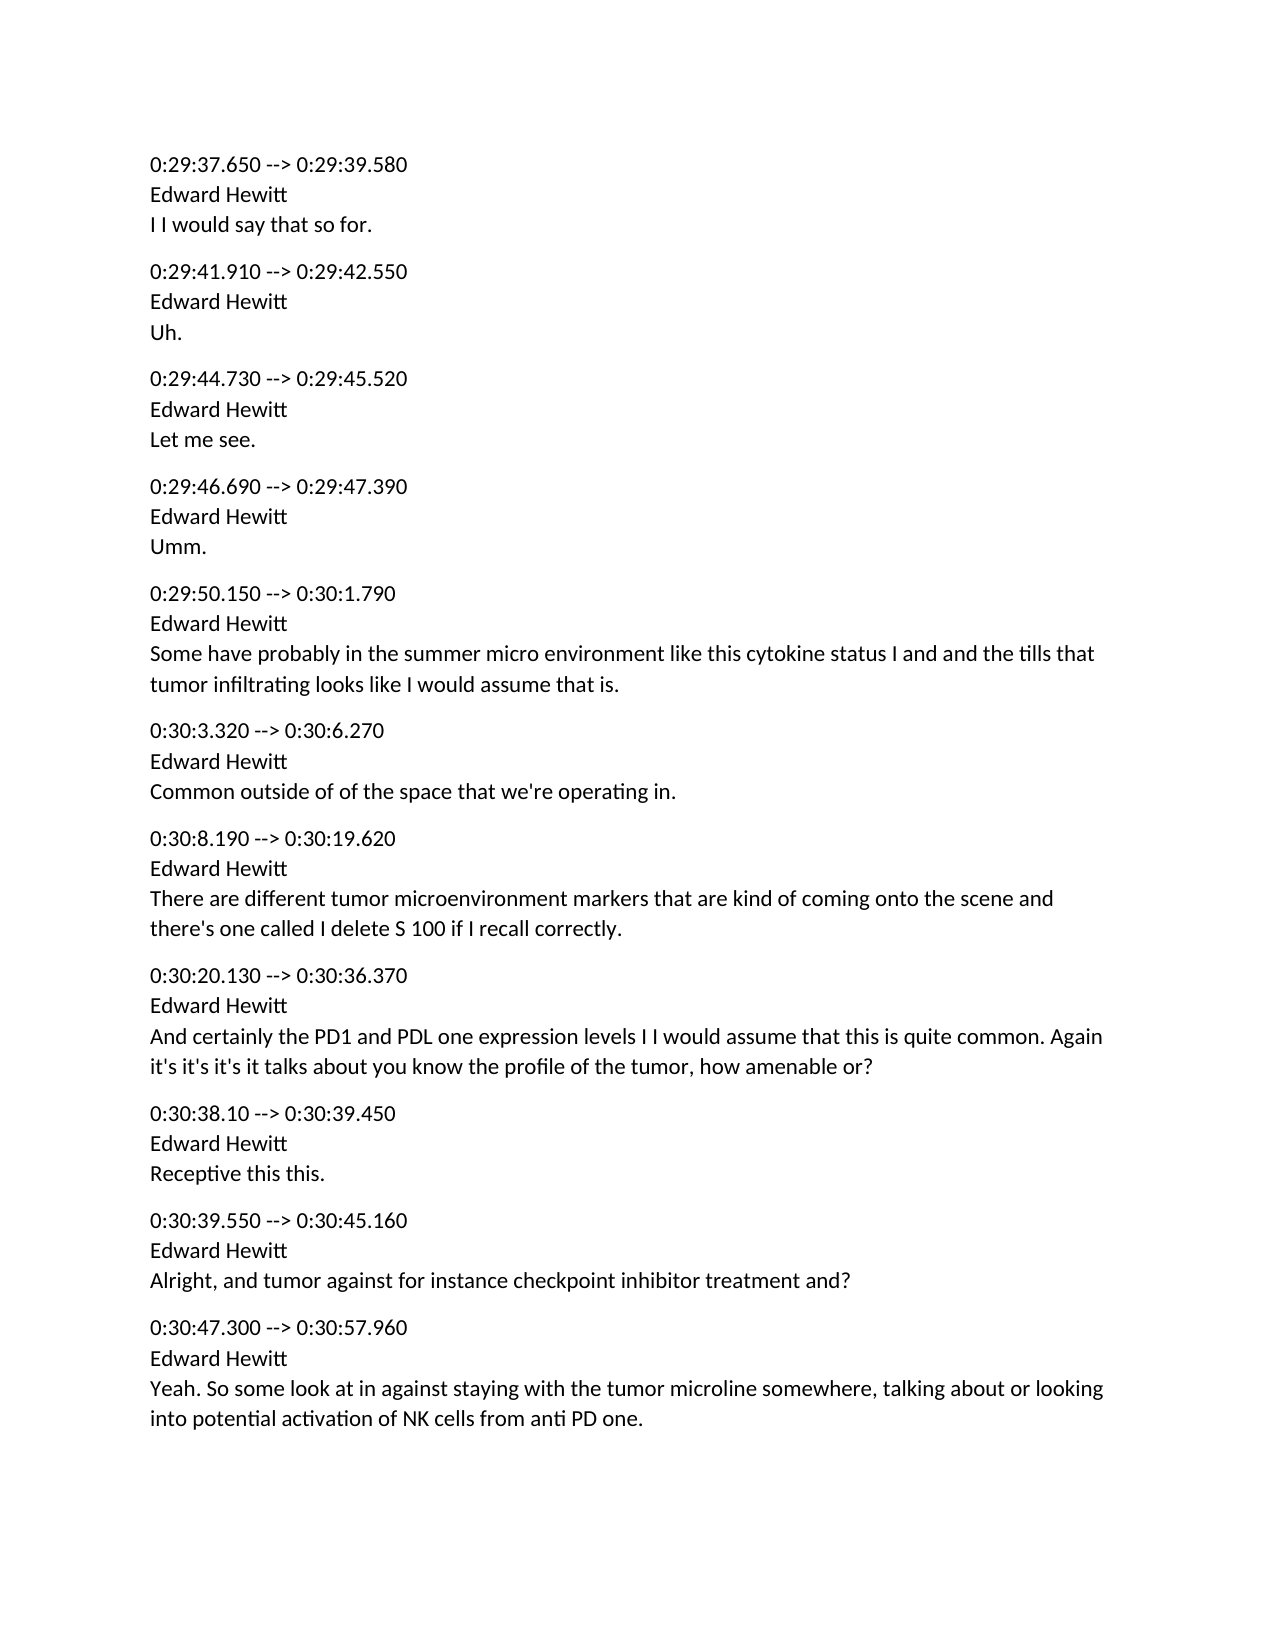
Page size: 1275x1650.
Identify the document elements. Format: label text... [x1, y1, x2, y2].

text 0:30:39.550 --> 0:30:45.160 Edward Hewitt Alright, and tumor against for instance checkpoint inhibitor treatment and? [150, 1206, 1125, 1295]
text 0:30:47.300 --> 0:30:57.960 Edward Hewitt Yeah. So some look at in against staying with the tumor microline somewhere, talking about or looking into potential activation of NK cells from anti PD one. [150, 1313, 1125, 1432]
text 0:29:50.150 --> 0:30:1.790 Edward Hewitt Some have probably in the summer micro environment like this cytokine status I and and the tills that tumor infiltrating looks like I would assume that is. [150, 579, 1125, 698]
text 0:29:46.690 --> 0:29:47.390 Edward Hewitt Umm. [150, 472, 1125, 560]
text 0:29:37.650 --> 0:29:39.580 Edward Hewitt I I would say that so for. [150, 150, 1125, 238]
text 0:30:20.130 --> 0:30:36.370 Edward Hewitt And certainly the PD1 and PDL one expression levels I I would assume that this is quite common. Again it's it's it's it talks about you know the profile of the tumor, how amenable or? [150, 961, 1125, 1080]
text 0:30:38.10 --> 0:30:39.450 Edward Hewitt Receptive this this. [150, 1099, 1125, 1187]
text 0:29:44.730 --> 0:29:45.520 Edward Hewitt Let me see. [150, 364, 1125, 453]
text 0:29:41.910 --> 0:29:42.550 Edward Hewitt Uh. [150, 257, 1125, 346]
text 0:30:8.190 --> 0:30:19.620 Edward Hewitt There are different tumor microenvironment markers that are kind of coming onto the scene and there's one called I delete S 100 if I recall correctly. [150, 824, 1125, 943]
text 0:30:3.320 --> 0:30:6.270 Edward Hewitt Common outside of of the space that we're operating in. [150, 717, 1125, 805]
